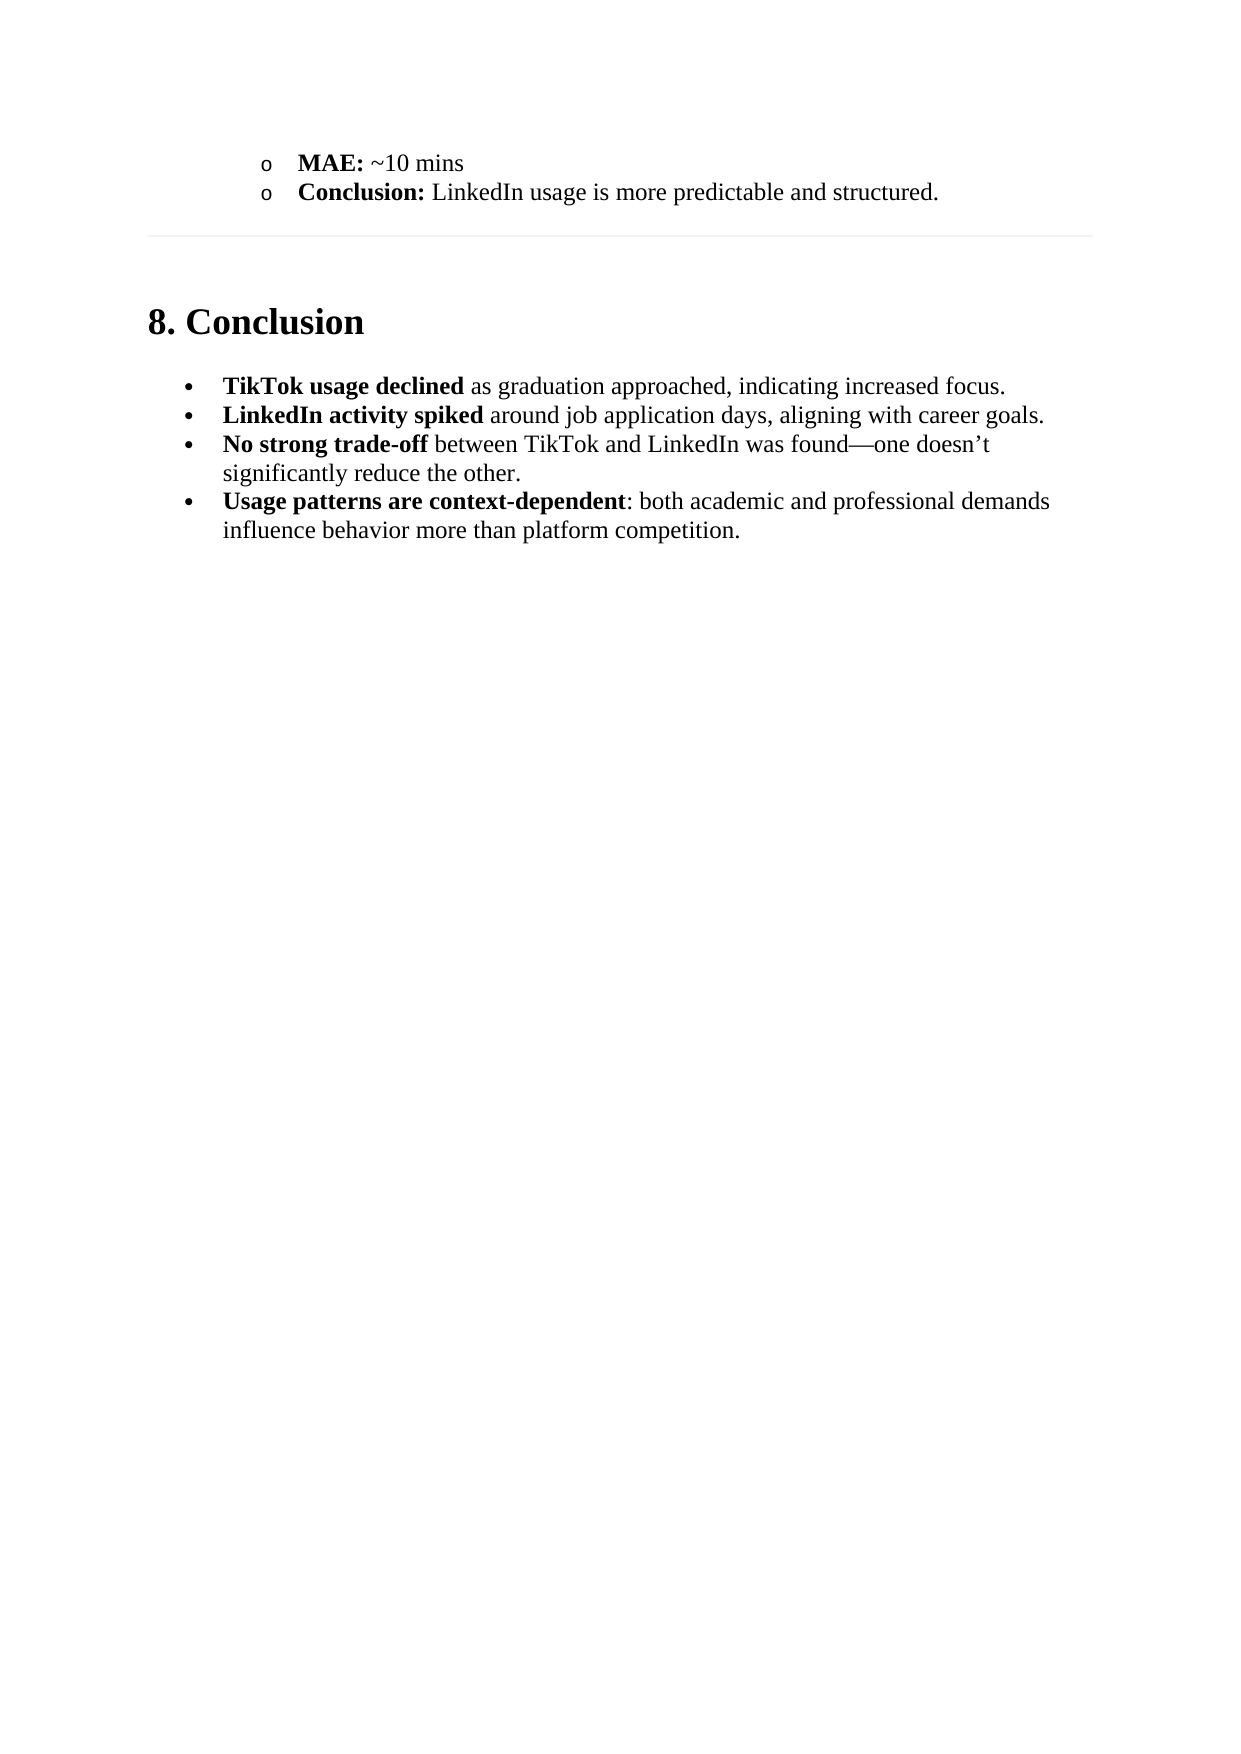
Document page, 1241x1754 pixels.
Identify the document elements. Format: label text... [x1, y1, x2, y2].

list No strong trade-off between TikTok and LinkedIn was found—one doesn’t significantly reduce the other. [185, 429, 1093, 486]
list MAE: ~10 mins [260, 148, 1093, 177]
list TikTok usage declined as graduation approached, indicating increased focus. [185, 371, 1093, 400]
list Usage patterns are context-dependent: both academic and professional demands influence behavior more than platform competition. [185, 486, 1093, 544]
list LinkedIn activity spiked around job application days, aligning with career goals. [185, 400, 1093, 429]
list Conclusion: LinkedIn usage is more predictable and structured. [260, 177, 1093, 207]
text 8. Conclusion [148, 299, 1093, 342]
